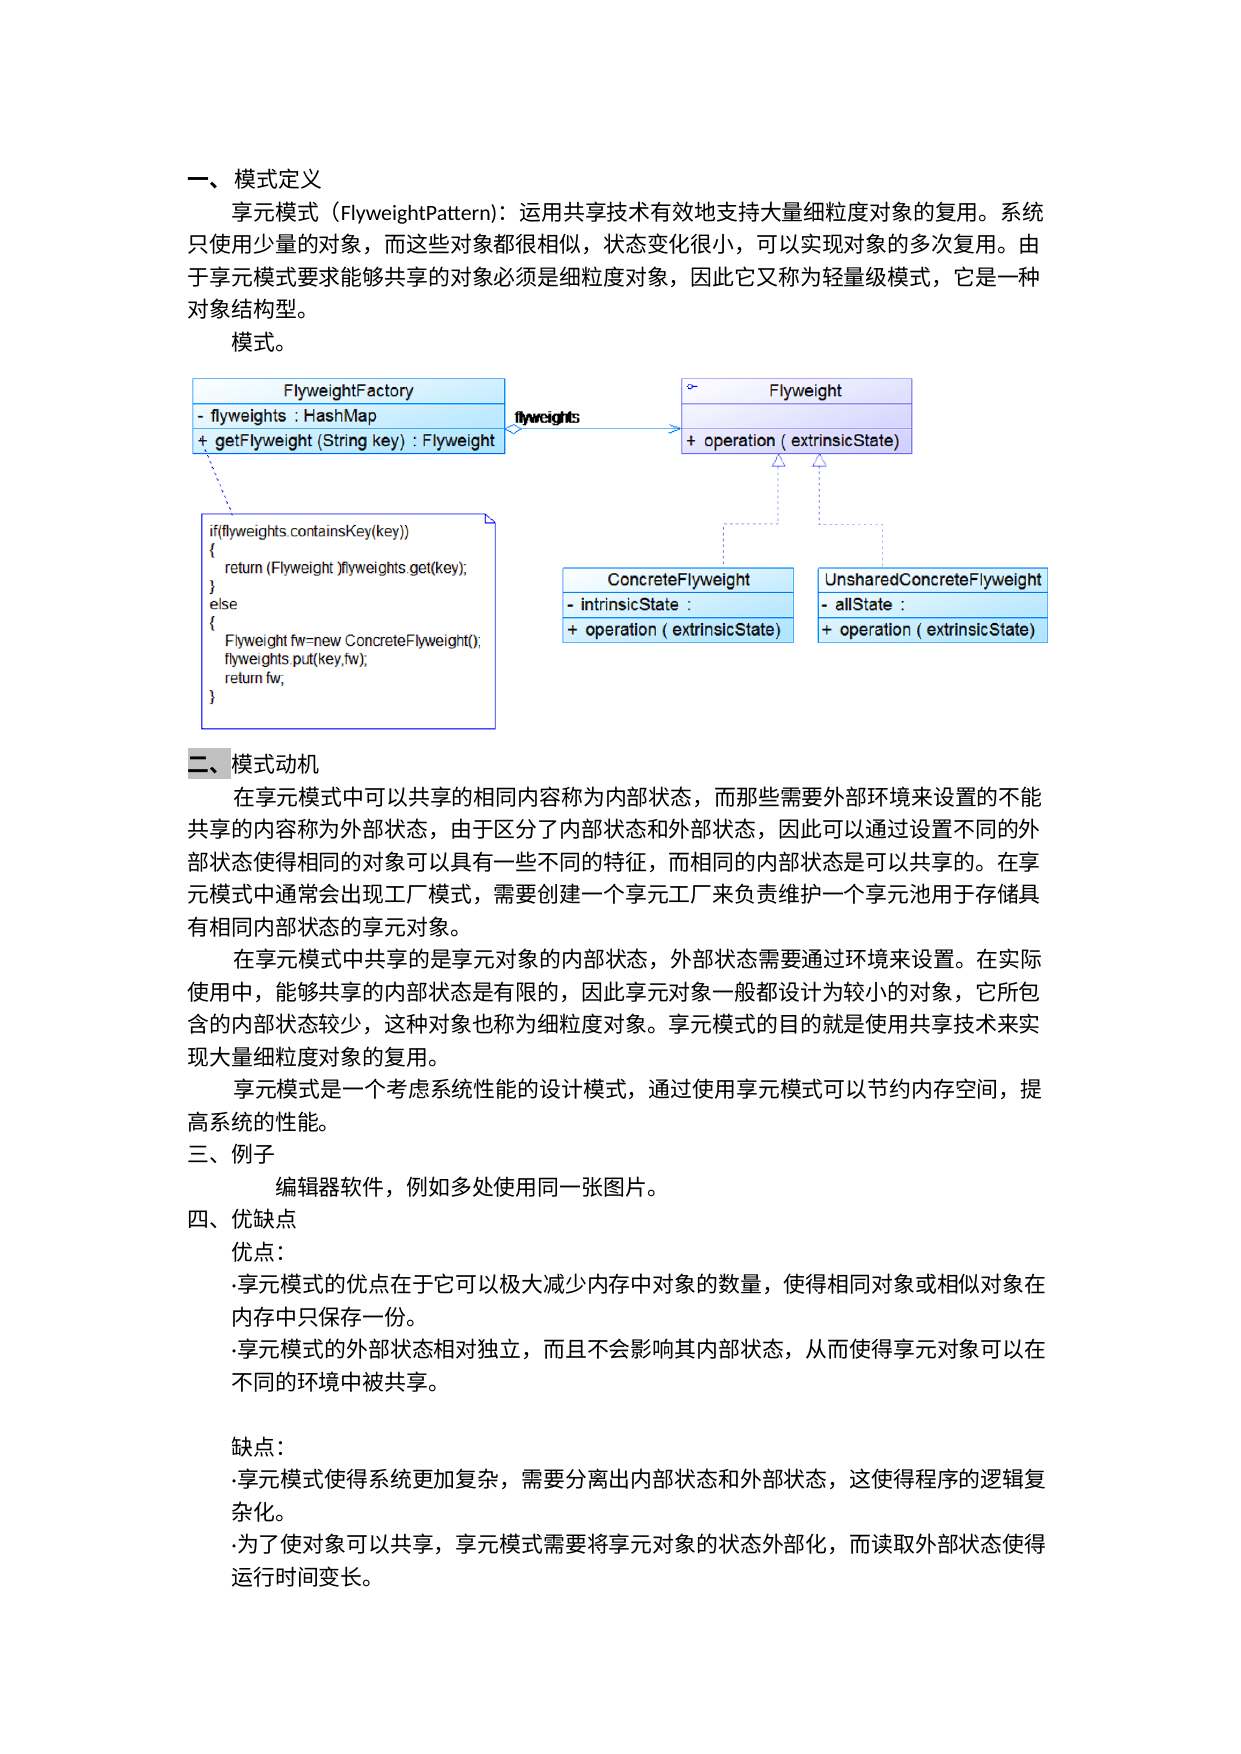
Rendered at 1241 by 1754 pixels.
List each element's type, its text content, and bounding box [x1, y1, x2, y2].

text 缺点： [231, 1429, 1053, 1462]
text ·享元模式使得系统更加复杂，需要分离出内部状态和外部状态，这使得程序的逻辑复杂化。 [231, 1462, 1053, 1527]
text 享元模式（FlyweightPattern)：运用共享技术有效地支持大量细粒度对象的复用。系统只使用少量的对象，而这些对象都很相似，状态变化很小，可以实现对象的多次复用。由于享元模式要求能够共享的对象必须是细粒度对象，因此它又称为轻量级模式，它是一种对象结构型。 [187, 194, 1053, 324]
text 在享元模式中共享的是享元对象的内部状态，外部状态需要通过环境来设置。在实际使用中，能够共享的内部状态是有限的，因此享元对象一般都设计为较小的对象，它所包含的内部状态较少，这种对象也称为细粒度对象。享元模式的目的就是使用共享技术来实现大量细粒度对象的复用。 [187, 942, 1053, 1072]
text ·享元模式的优点在于它可以极大减少内存中对象的数量，使得相同对象或相似对象在内存中只保存一份。 [231, 1267, 1053, 1332]
text 编辑器软件，例如多处使用同一张图片。 [187, 1169, 1053, 1202]
text 享元模式是一个考虑系统性能的设计模式，通过使用享元模式可以节约内存空间，提高系统的性能。 [187, 1072, 1053, 1137]
text ·享元模式的外部状态相对独立，而且不会影响其内部状态，从而使得享元对象可以在不同的环境中被共享。 [231, 1332, 1053, 1397]
text 模式。 [187, 324, 1053, 357]
picture [187, 357, 1053, 743]
text ·为了使对象可以共享，享元模式需要将享元对象的状态外部化，而读取外部状态使得运行时间变长。 [231, 1527, 1053, 1592]
list 模式定义 [187, 162, 1053, 194]
text 二、模式动机 [187, 747, 1053, 779]
text 三、例子 [187, 1137, 1053, 1169]
text 在享元模式中可以共享的相同内容称为内部状态，而那些需要外部环境来设置的不能共享的内容称为外部状态，由于区分了内部状态和外部状态，因此可以通过设置不同的外部状态使得相同的对象可以具有一些不同的特征，而相同的内部状态是可以共享的。在享元模式中通常会出现工厂模式，需要创建一个享元工厂来负责维护一个享元池用于存储具有相同内部状态的享元对象。 [187, 779, 1053, 942]
text 优点： [187, 1234, 1053, 1267]
text 四、优缺点 [187, 1202, 1053, 1234]
